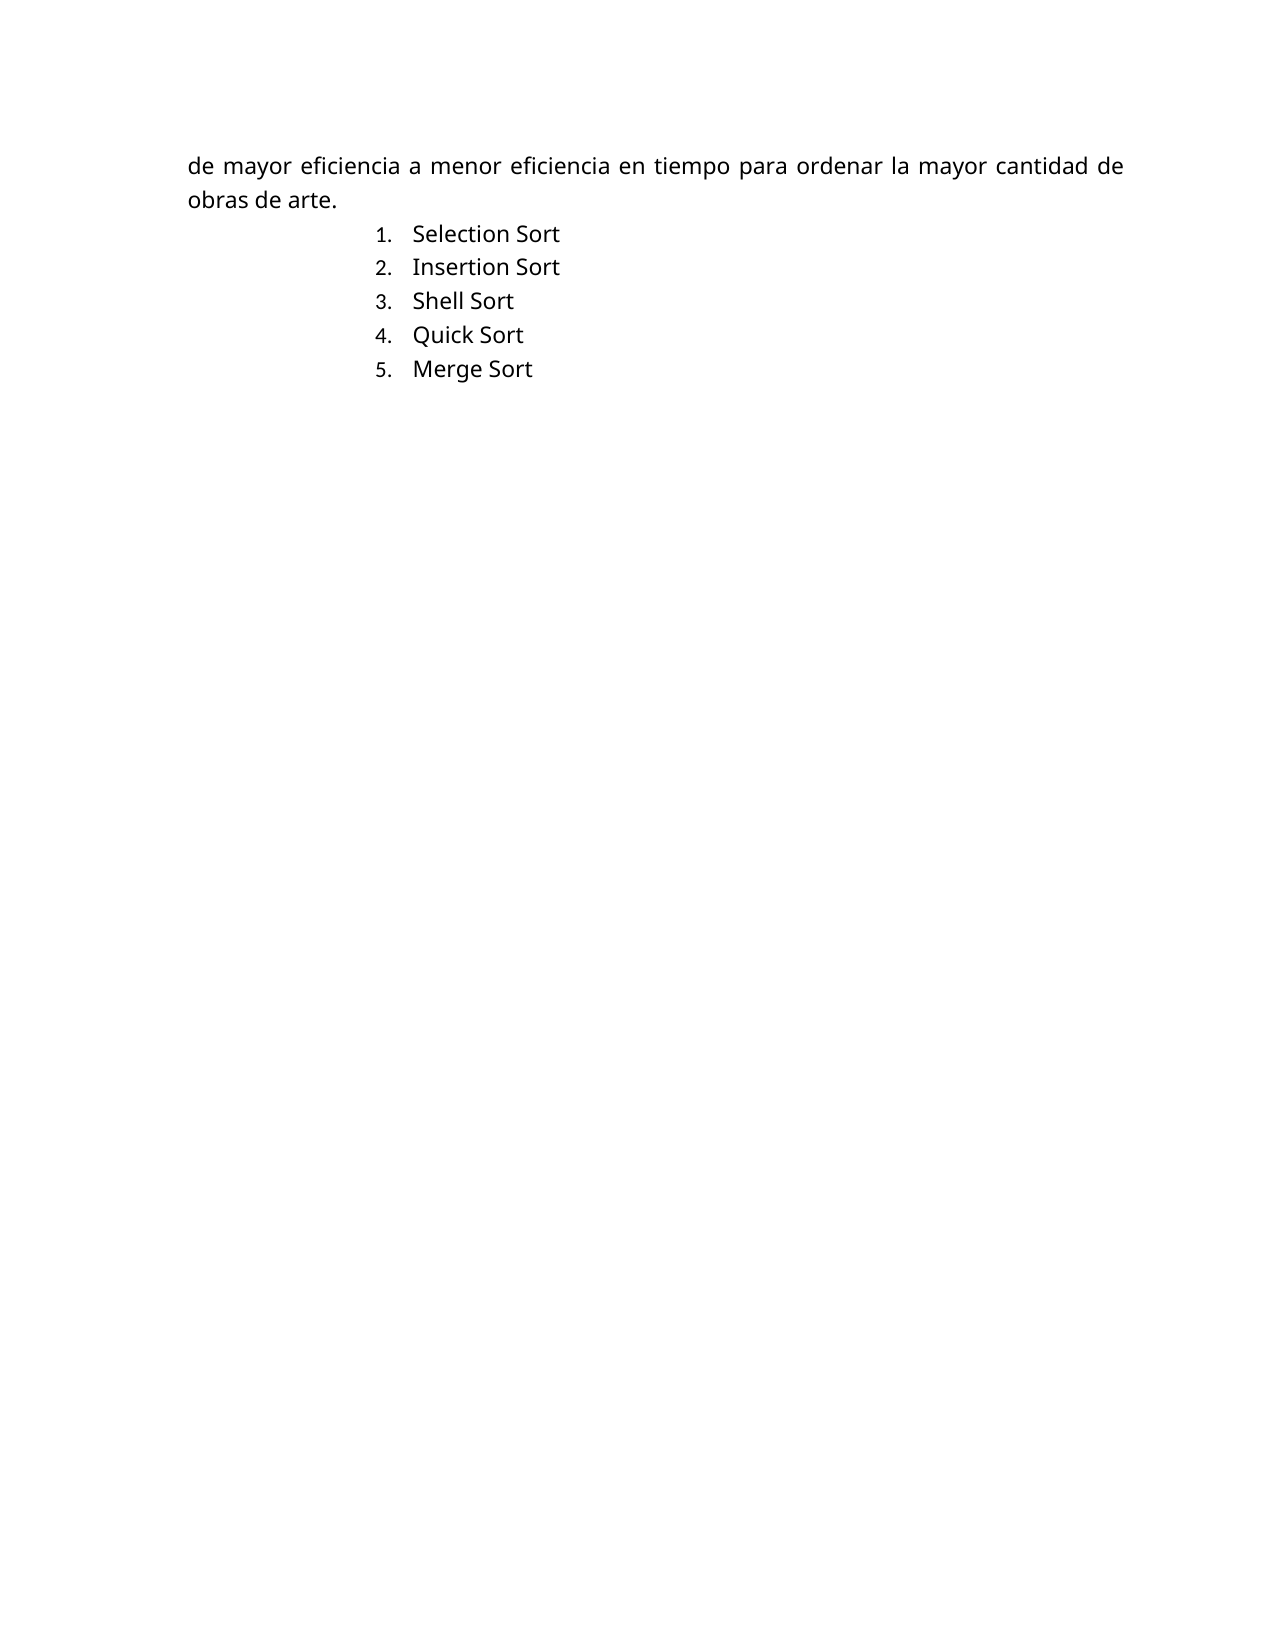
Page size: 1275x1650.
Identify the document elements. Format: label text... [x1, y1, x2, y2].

list Quick Sort [375, 319, 1125, 350]
list Selection Sort [375, 217, 1125, 249]
list Shell Sort [375, 285, 1125, 316]
list Insertion Sort [375, 251, 1125, 282]
list Merge Sort [375, 352, 1125, 384]
